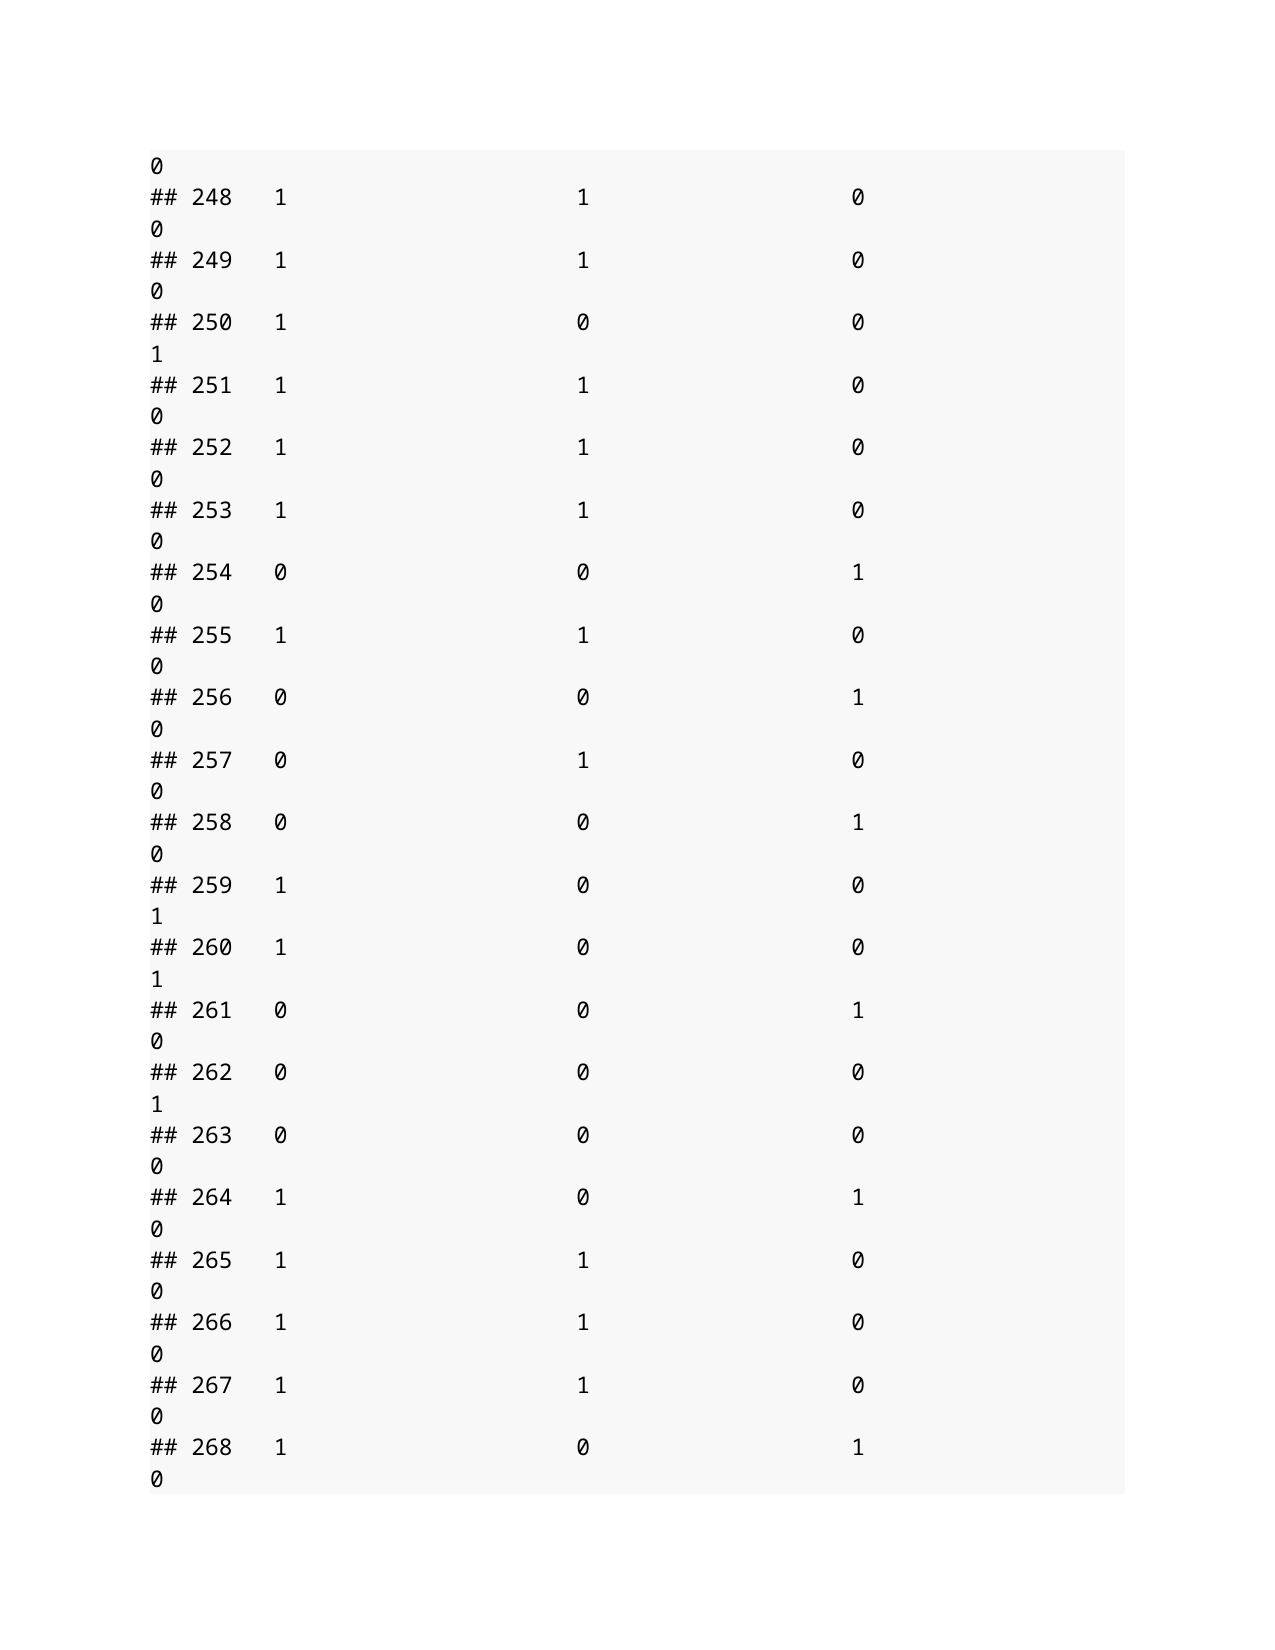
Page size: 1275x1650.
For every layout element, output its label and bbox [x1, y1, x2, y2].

text [150, 150, 1125, 1494]
